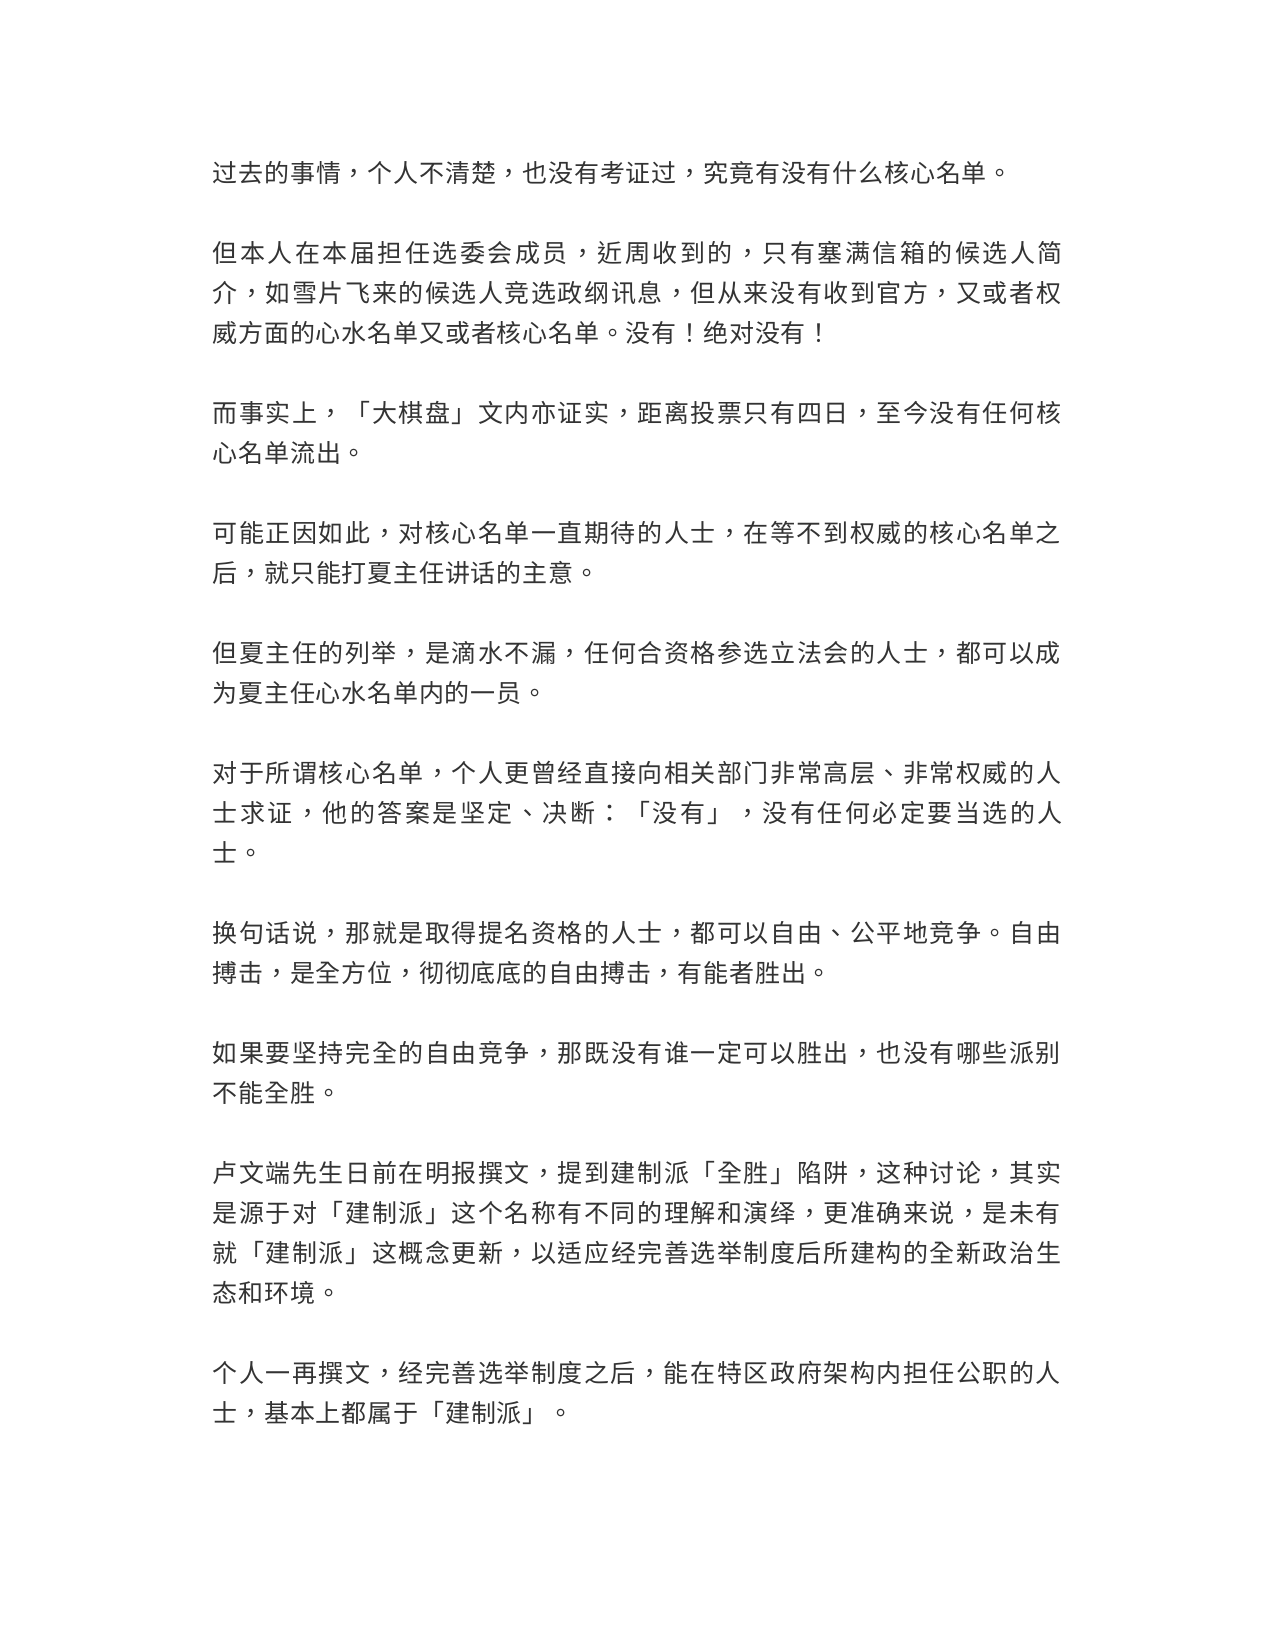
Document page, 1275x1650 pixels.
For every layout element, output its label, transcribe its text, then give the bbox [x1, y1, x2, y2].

text 卢文端先生日前在明报撰文，提到建制派「全胜」陷阱，这种讨论，其实是源于对「建制派」这个名称有不同的理解和演绎，更准确来说，是未有就「建制派」这概念更新，以适应经完善选举制度后所建构的全新政治生态和环境。 [212, 1150, 1062, 1310]
text 可能正因如此，对核心名单一直期待的人士，在等不到权威的核心名单之后，就只能打夏主任讲话的主意。 [212, 510, 1062, 590]
text 而事实上，「大棋盘」文内亦证实，距离投票只有四日，至今没有任何核心名单流出。 [212, 390, 1062, 470]
text 但本人在本届担任选委会成员，近周收到的，只有塞满信箱的候选人简介，如雪片飞来的候选人竞选政纲讯息，但从来没有收到官方，又或者权威方面的心水名单又或者核心名单。没有！绝对没有！ [212, 230, 1062, 350]
text 对于所谓核心名单，个人更曾经直接向相关部门非常高层、非常权威的人士求证，他的答案是坚定、决断：「没有」，没有任何必定要当选的人士。 [212, 750, 1062, 870]
text 但夏主任的列举，是滴水不漏，任何合资格参选立法会的人士，都可以成为夏主任心水名单内的一员。 [212, 630, 1062, 710]
text 如果要坚持完全的自由竞争，那既没有谁一定可以胜出，也没有哪些派别不能全胜。 [212, 1030, 1062, 1110]
text 个人一再撰文，经完善选举制度之后，能在特区政府架构内担任公职的人士，基本上都属于「建制派」。 [212, 1350, 1062, 1430]
text 过去的事情，个人不清楚，也没有考证过，究竟有没有什么核心名单。 [212, 150, 1062, 190]
text 换句话说，那就是取得提名资格的人士，都可以自由、公平地竞争。自由搏击，是全方位，彻彻底底的自由搏击，有能者胜出。 [212, 910, 1062, 990]
